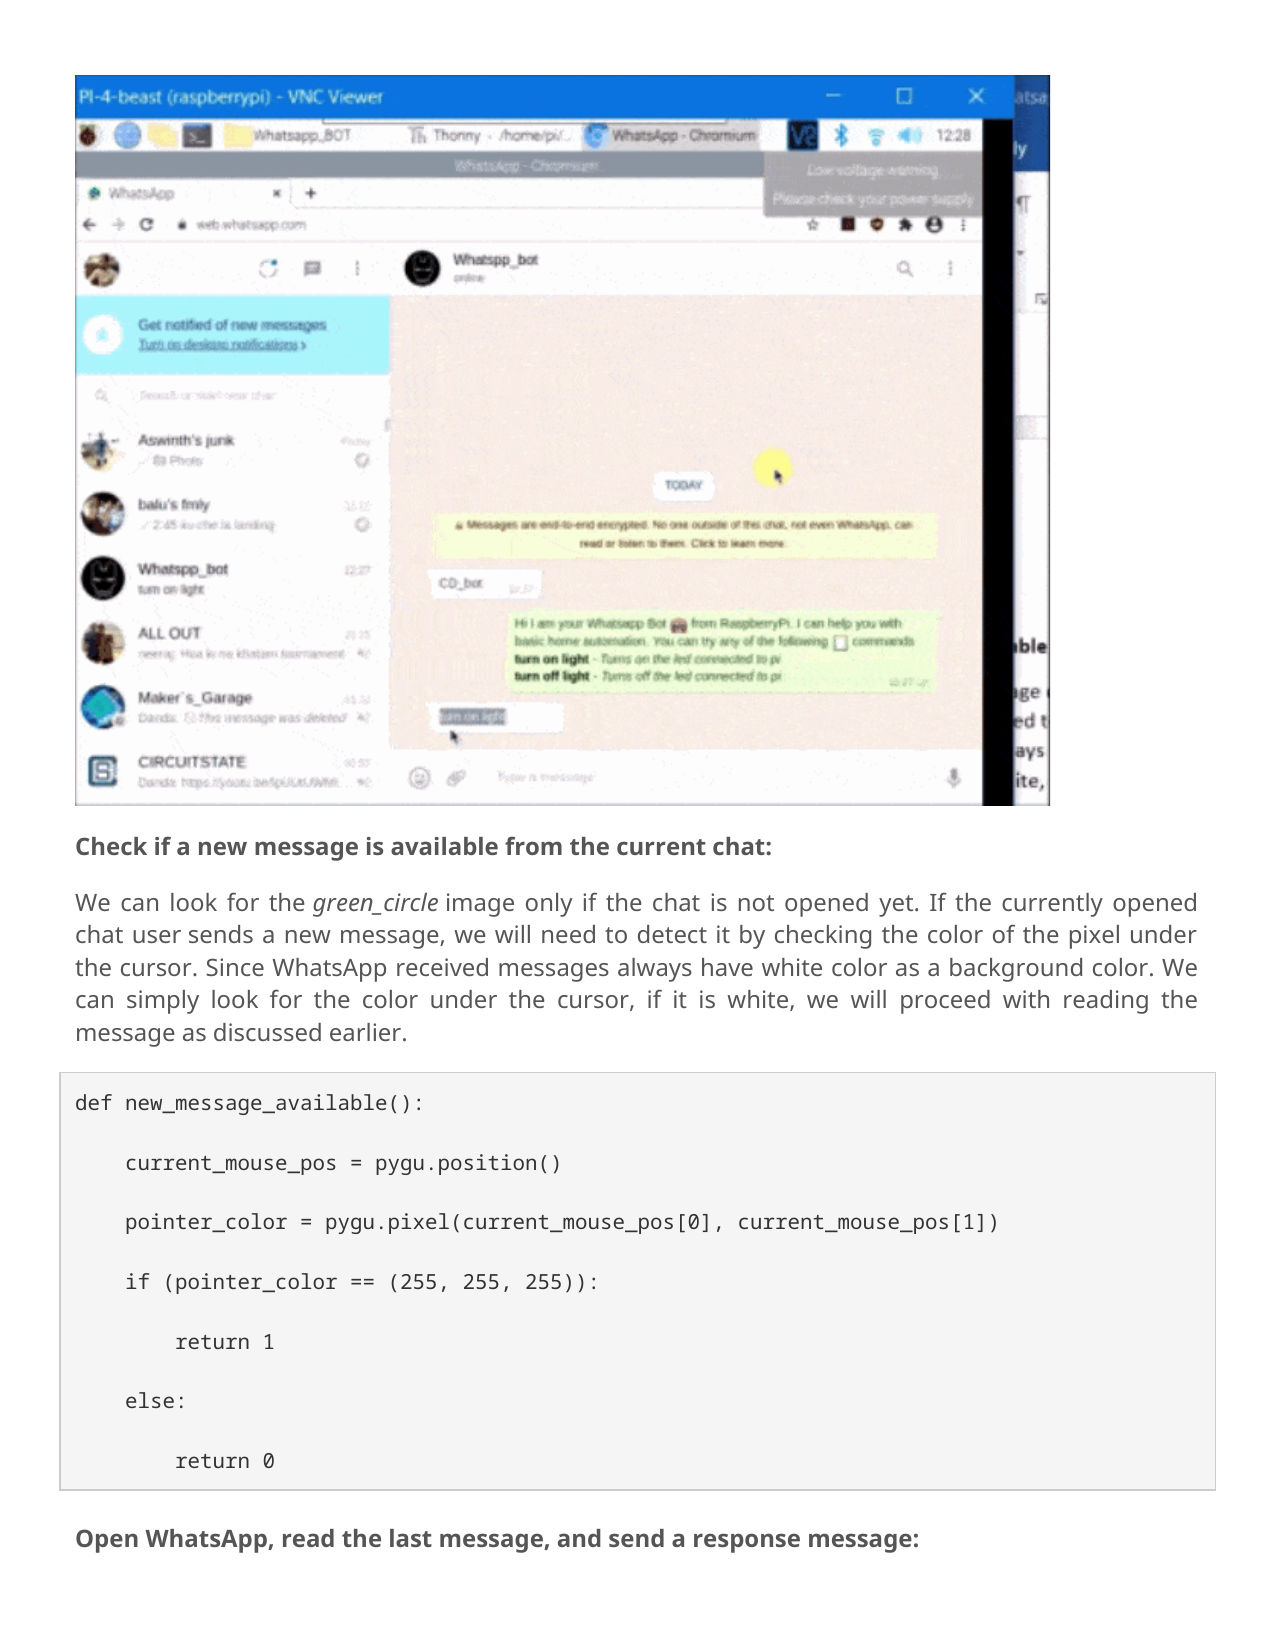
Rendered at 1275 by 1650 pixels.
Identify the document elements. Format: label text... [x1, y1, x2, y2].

text else: [61, 1370, 1215, 1415]
picture [75, 75, 1050, 806]
text return 1 [61, 1311, 1215, 1355]
text We can look for the green_circle image only if the chat is not opened yet. If the currently opened chat user sends a new message, we will need to detect it by checking the color of the pixel under the cursor. Since WhatsApp received messages always have white color as a background color. We can simply look for the color under the cursor, if it is white, we will proceed with reading the message as discussed earlier. [75, 885, 1200, 1048]
text Check if a new message is available from the current chat: [75, 829, 1200, 862]
text pointer_color = pygu.pixel(current_mouse_pos[0], current_mouse_pos[1]) [61, 1191, 1215, 1236]
text Open WhatsApp, read the last message, and send a response message: [75, 1522, 1200, 1554]
text current_mouse_pos = pygu.position() [61, 1132, 1215, 1176]
text if (pointer_color == (255, 255, 255)): [61, 1251, 1215, 1296]
text def new_message_available(): [61, 1073, 1215, 1116]
text return 0 [61, 1430, 1215, 1489]
